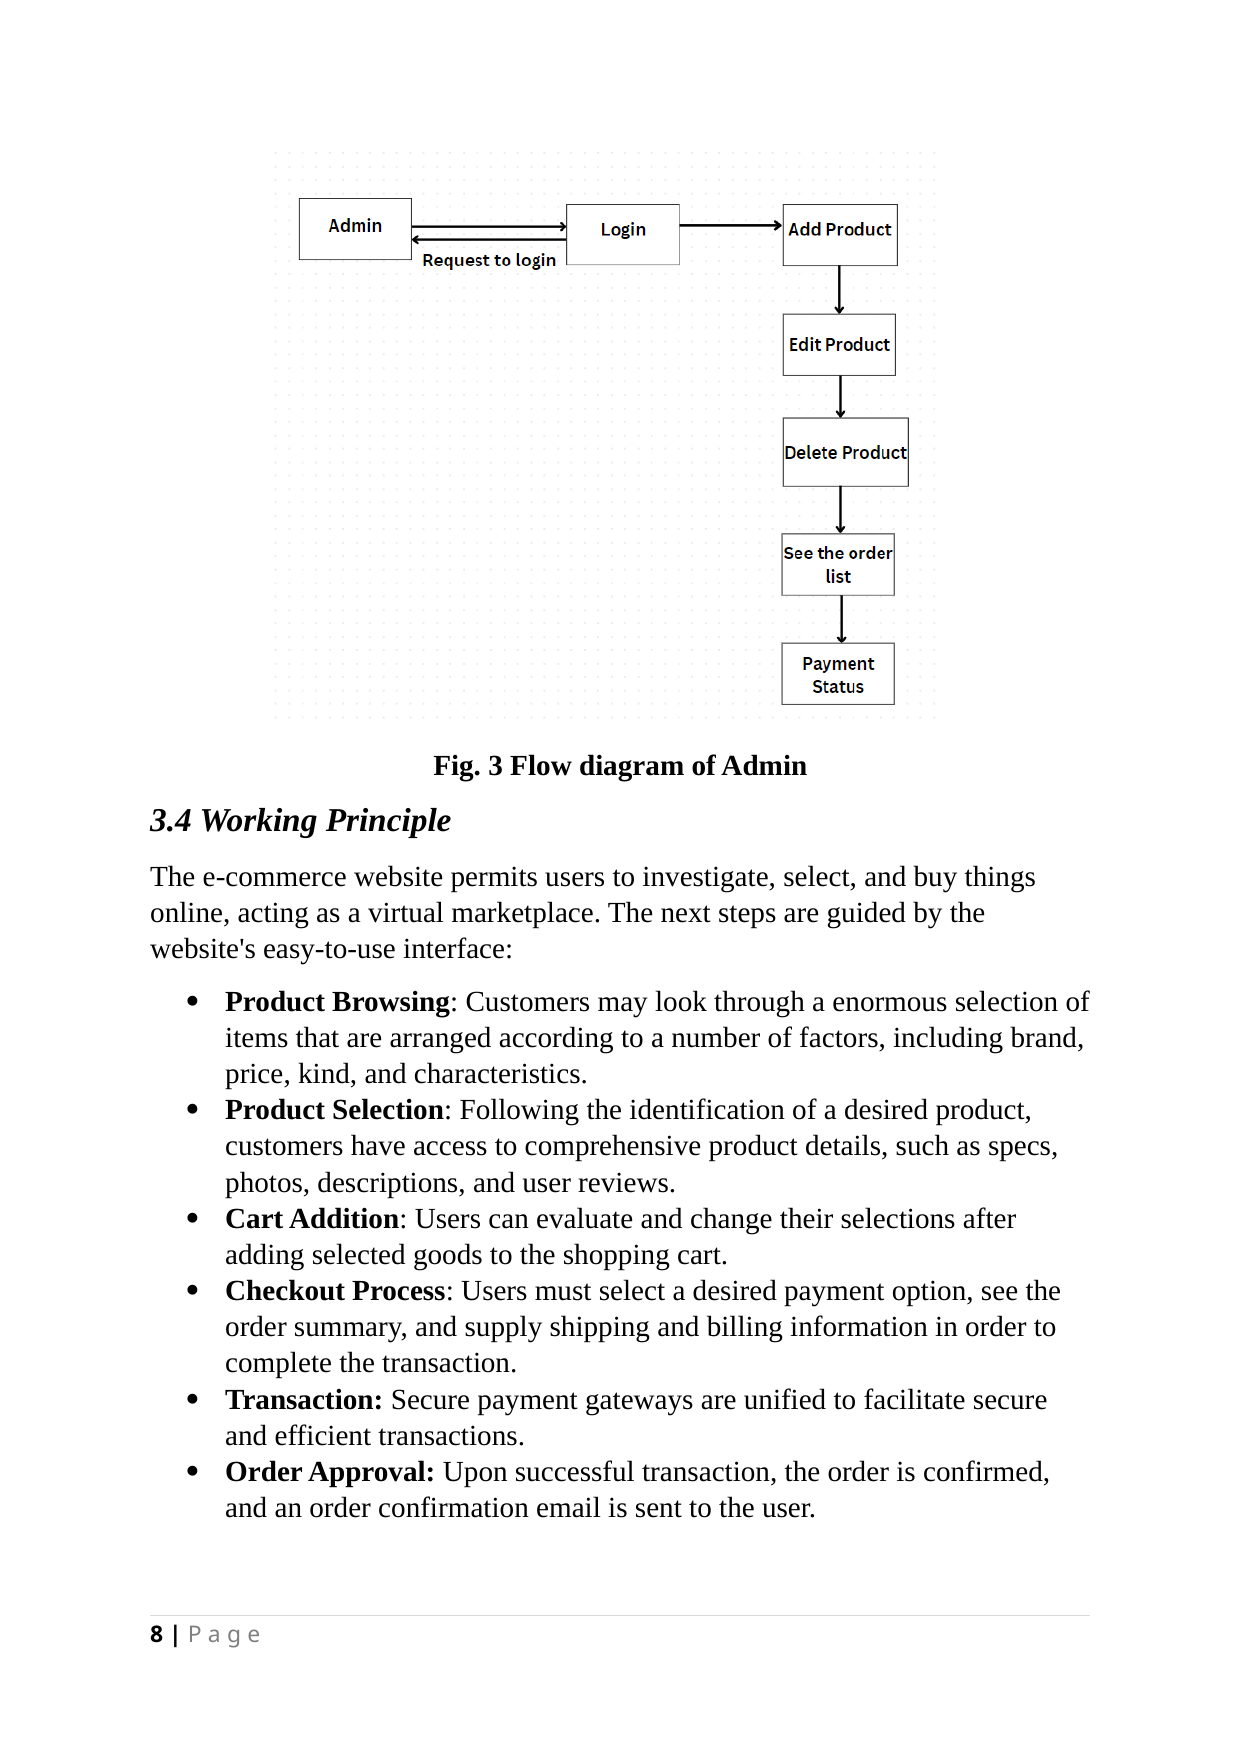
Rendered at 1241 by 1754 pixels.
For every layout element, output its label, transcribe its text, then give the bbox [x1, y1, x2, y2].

list Checkout Process: Users must select a desired payment option, see the order summary, and supply shipping and billing information in order to complete the transaction. [187, 1273, 1090, 1379]
list Product Browsing: Customers may look through a enormous selection of items that are arranged according to a number of factors, including brand, price, kind, and characteristics. [187, 984, 1090, 1090]
text Fig. 3 Flow diagram of Admin [150, 748, 1090, 781]
list Cart Addition: Users can evaluate and change their selections after adding selected goods to the shopping cart. [187, 1201, 1090, 1271]
list Order Approval: Upon successful transaction, the order is confirmed, and an order confirmation email is sent to the user. [187, 1454, 1090, 1524]
list Product Selection: Following the identification of a desired product, customers have access to comprehensive product details, such as specs, photos, descriptions, and user reviews. [187, 1092, 1090, 1198]
list Transaction: Secure payment gateways are unified to facilitate secure and efficient transactions. [187, 1382, 1090, 1452]
text The e-commerce website permits users to investigate, select, and buy things online, acting as a virtual marketplace. The next steps are guided by the website's easy-to-use interface: [150, 859, 1090, 964]
text 3.4 Working Principle [150, 801, 1090, 839]
picture [273, 150, 941, 729]
